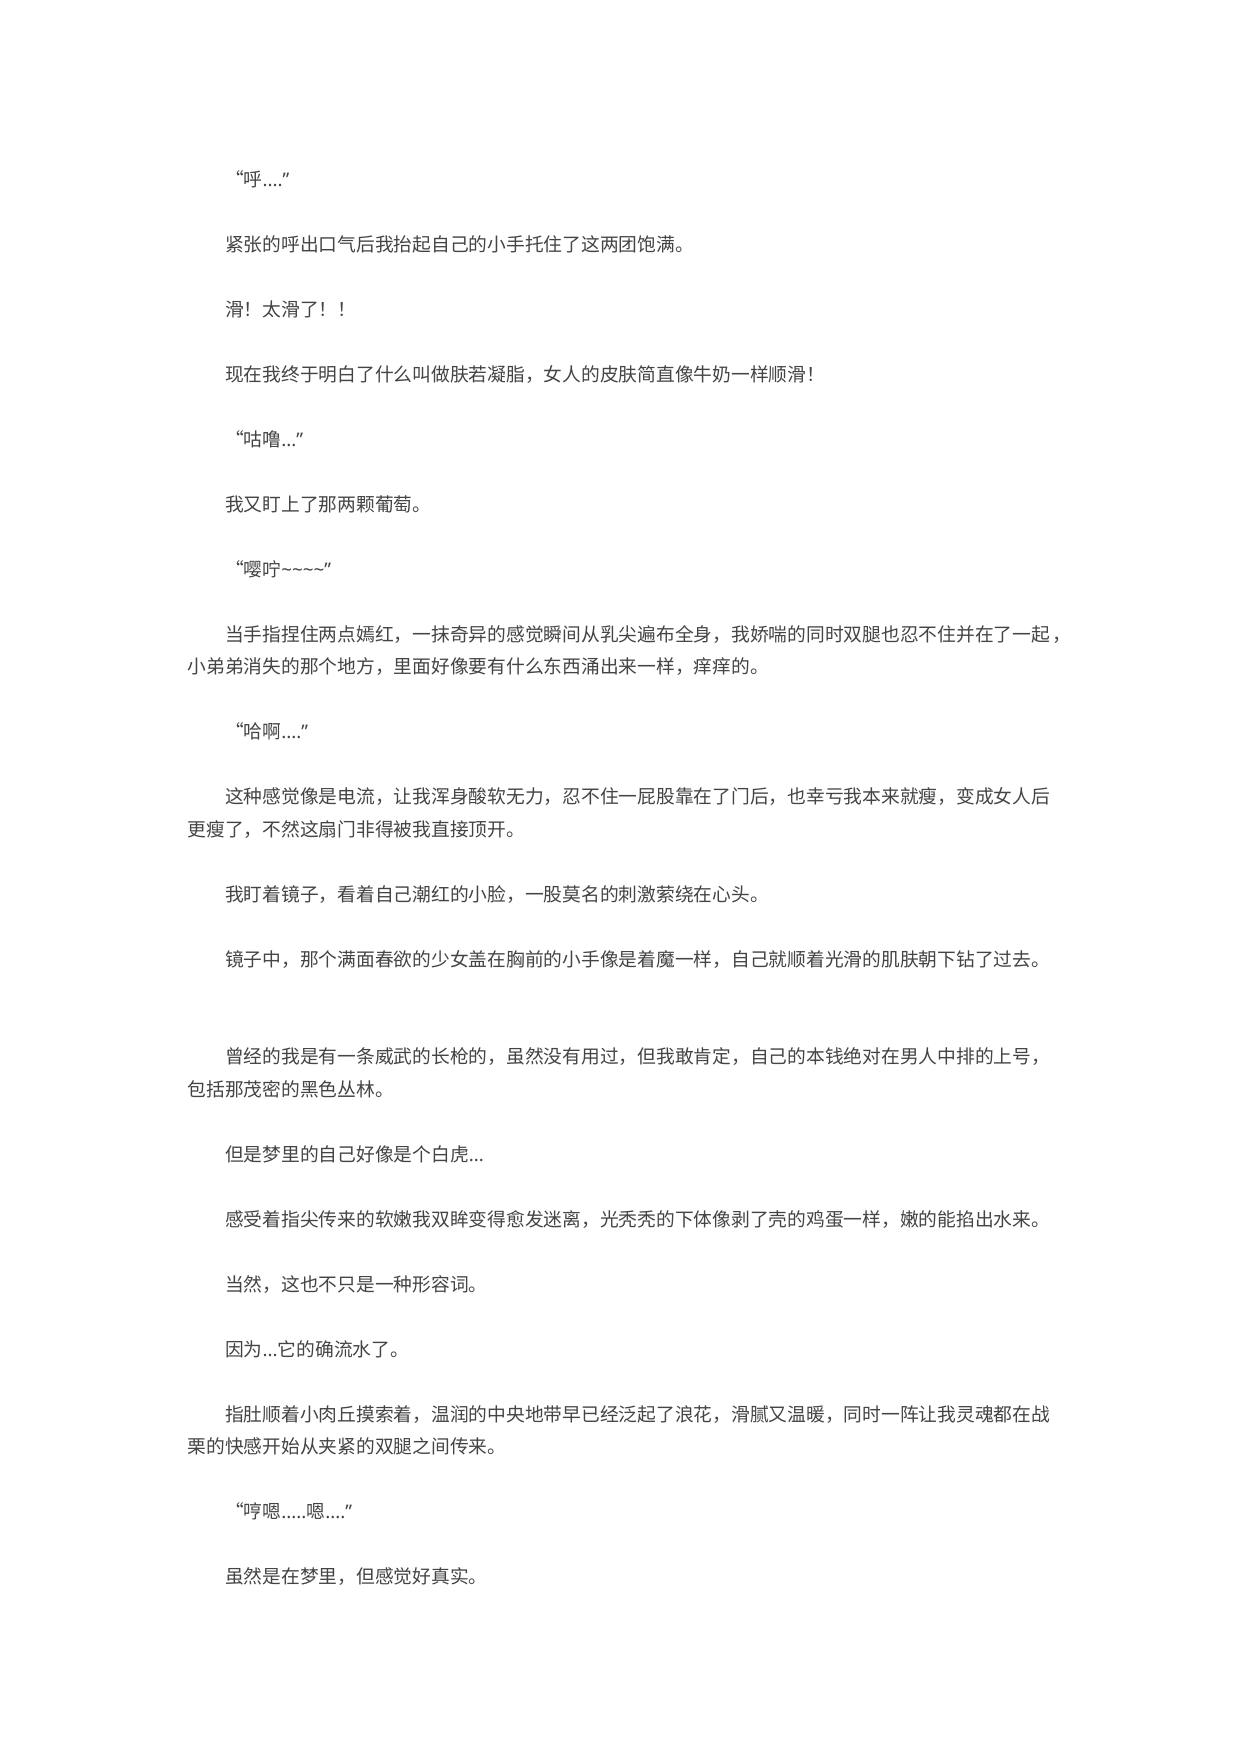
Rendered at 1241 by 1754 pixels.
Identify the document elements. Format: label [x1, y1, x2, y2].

text [187, 162, 1053, 1592]
